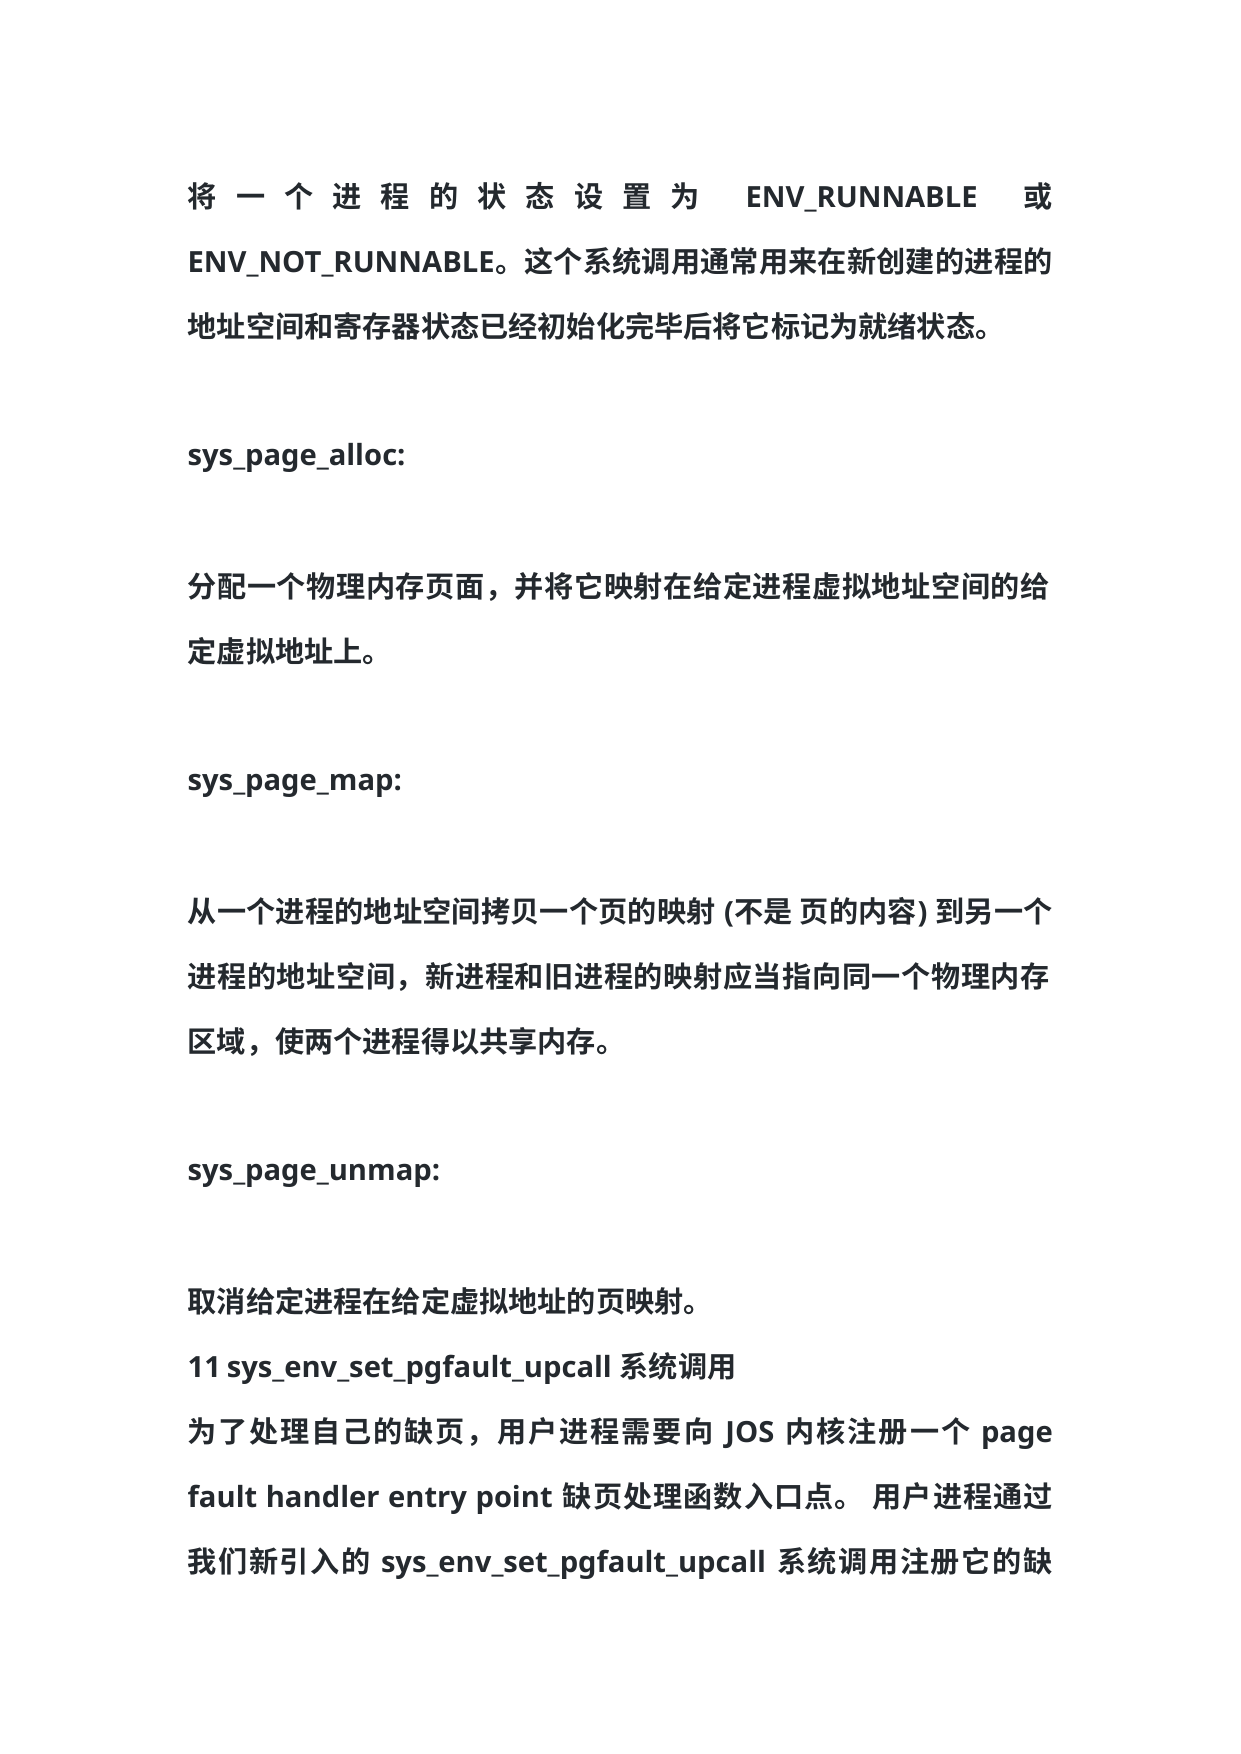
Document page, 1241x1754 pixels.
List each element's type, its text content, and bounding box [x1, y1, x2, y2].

text sys_page_alloc: [187, 422, 1053, 487]
text 11 sys_env_set_pgfault_upcall 系统调用 [187, 1332, 1053, 1397]
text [187, 1397, 1053, 1592]
text 分配一个物理内存页面，并将它映射在给定进程虚拟地址空间的给定虚拟地址上。 [187, 552, 1053, 682]
text 取消给定进程在给定虚拟地址的页映射。 [187, 1267, 1053, 1332]
text 从一个进程的地址空间拷贝一个页的映射 (不是 页的内容) 到另一个进程的地址空间，新进程和旧进程的映射应当指向同一个物理内存区域，使两个进程得以共享内存。 [187, 877, 1053, 1072]
text sys_page_map: [187, 747, 1053, 812]
text sys_page_unmap: [187, 1137, 1053, 1202]
text 将一个进程的状态设置为 ENV_RUNNABLE 或 ENV_NOT_RUNNABLE。这个系统调用通常用来在新创建的进程的地址空间和寄存器状态已经初始化完毕后将它标记为就绪状态。 [187, 162, 1053, 357]
